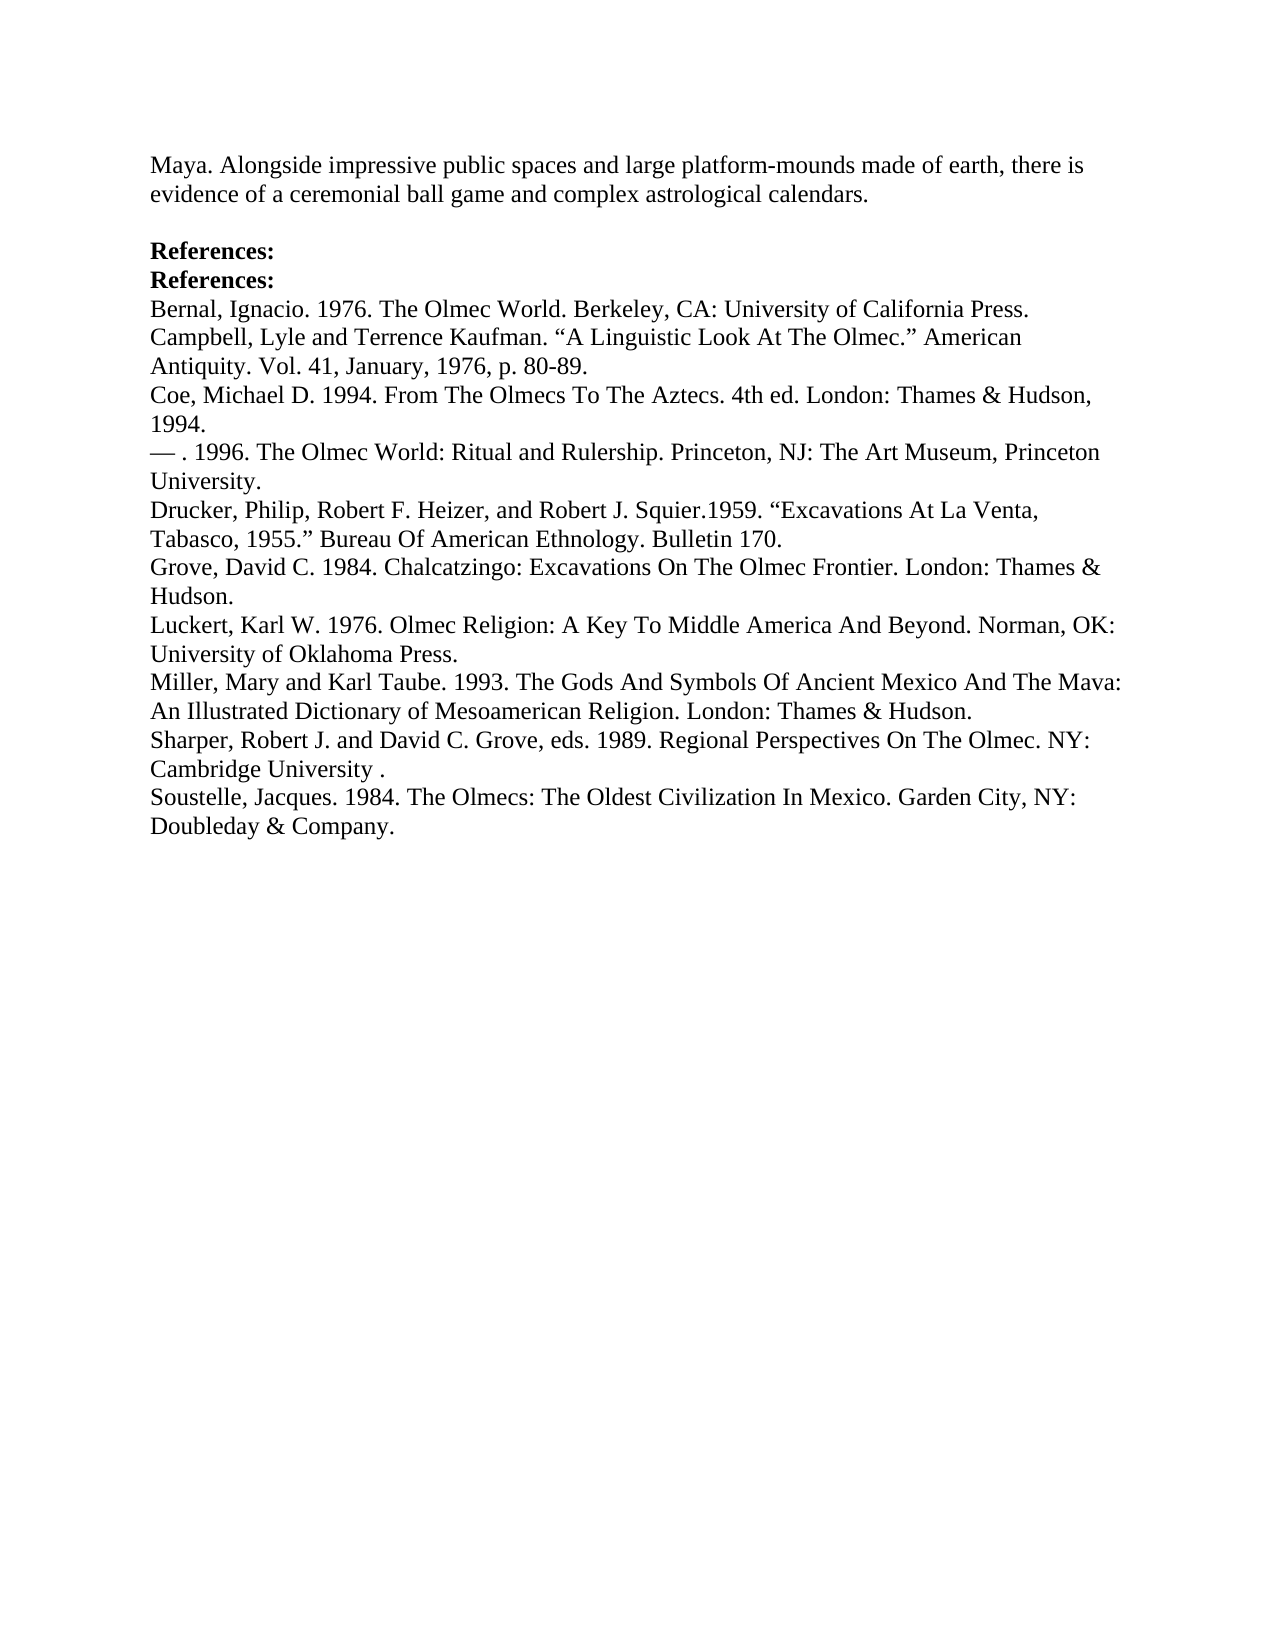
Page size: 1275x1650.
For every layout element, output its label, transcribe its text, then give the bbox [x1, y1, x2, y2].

text Grove, David C. 1984. Chalcatzingo: Excavations On The Olmec Frontier. London: Thames & Hudson. [150, 552, 1125, 610]
text Campbell, Lyle and Terrence Kaufman. “A Linguistic Look At The Olmec.” American Antiquity. Vol. 41, January, 1976, p. 80-89. [150, 322, 1125, 380]
text References: [150, 236, 1125, 265]
text Coe, Michael D. 1994. From The Olmecs To The Aztecs. 4th ed. London: Thames & Hudson, 1994. [150, 380, 1125, 437]
text Luckert, Karl W. 1976. Olmec Religion: A Key To Middle America And Beyond. Norman, OK: University of Oklahoma Press. [150, 610, 1125, 667]
text References: [150, 265, 1125, 294]
text Bernal, Ignacio. 1976. The Olmec World. Berkeley, CA: University of California Press. [150, 294, 1125, 322]
text — . 1996. The Olmec World: Ritual and Rulership. Princeton, NJ: The Art Museum, Princeton University. [150, 437, 1125, 495]
text Drucker, Philip, Robert F. Heizer, and Robert J. Squier.1959. “Excavations At La Venta, Tabasco, 1955.” Bureau Of American Ethnology. Bulletin 170. [150, 495, 1125, 552]
text Soustelle, Jacques. 1984. The Olmecs: The Oldest Civilization In Mexico. Garden City, NY: Doubleday & Company. [150, 782, 1125, 840]
text Sharper, Robert J. and David C. Grove, eds. 1989. Regional Perspectives On The Olmec. NY: Cambridge University . [150, 725, 1125, 782]
text Miller, Mary and Karl Taube. 1993. The Gods And Symbols Of Ancient Mexico And The Mava: An Illustrated Dictionary of Mesoamerican Religion. London: Thames & Hudson. [150, 667, 1125, 725]
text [150, 150, 1125, 207]
